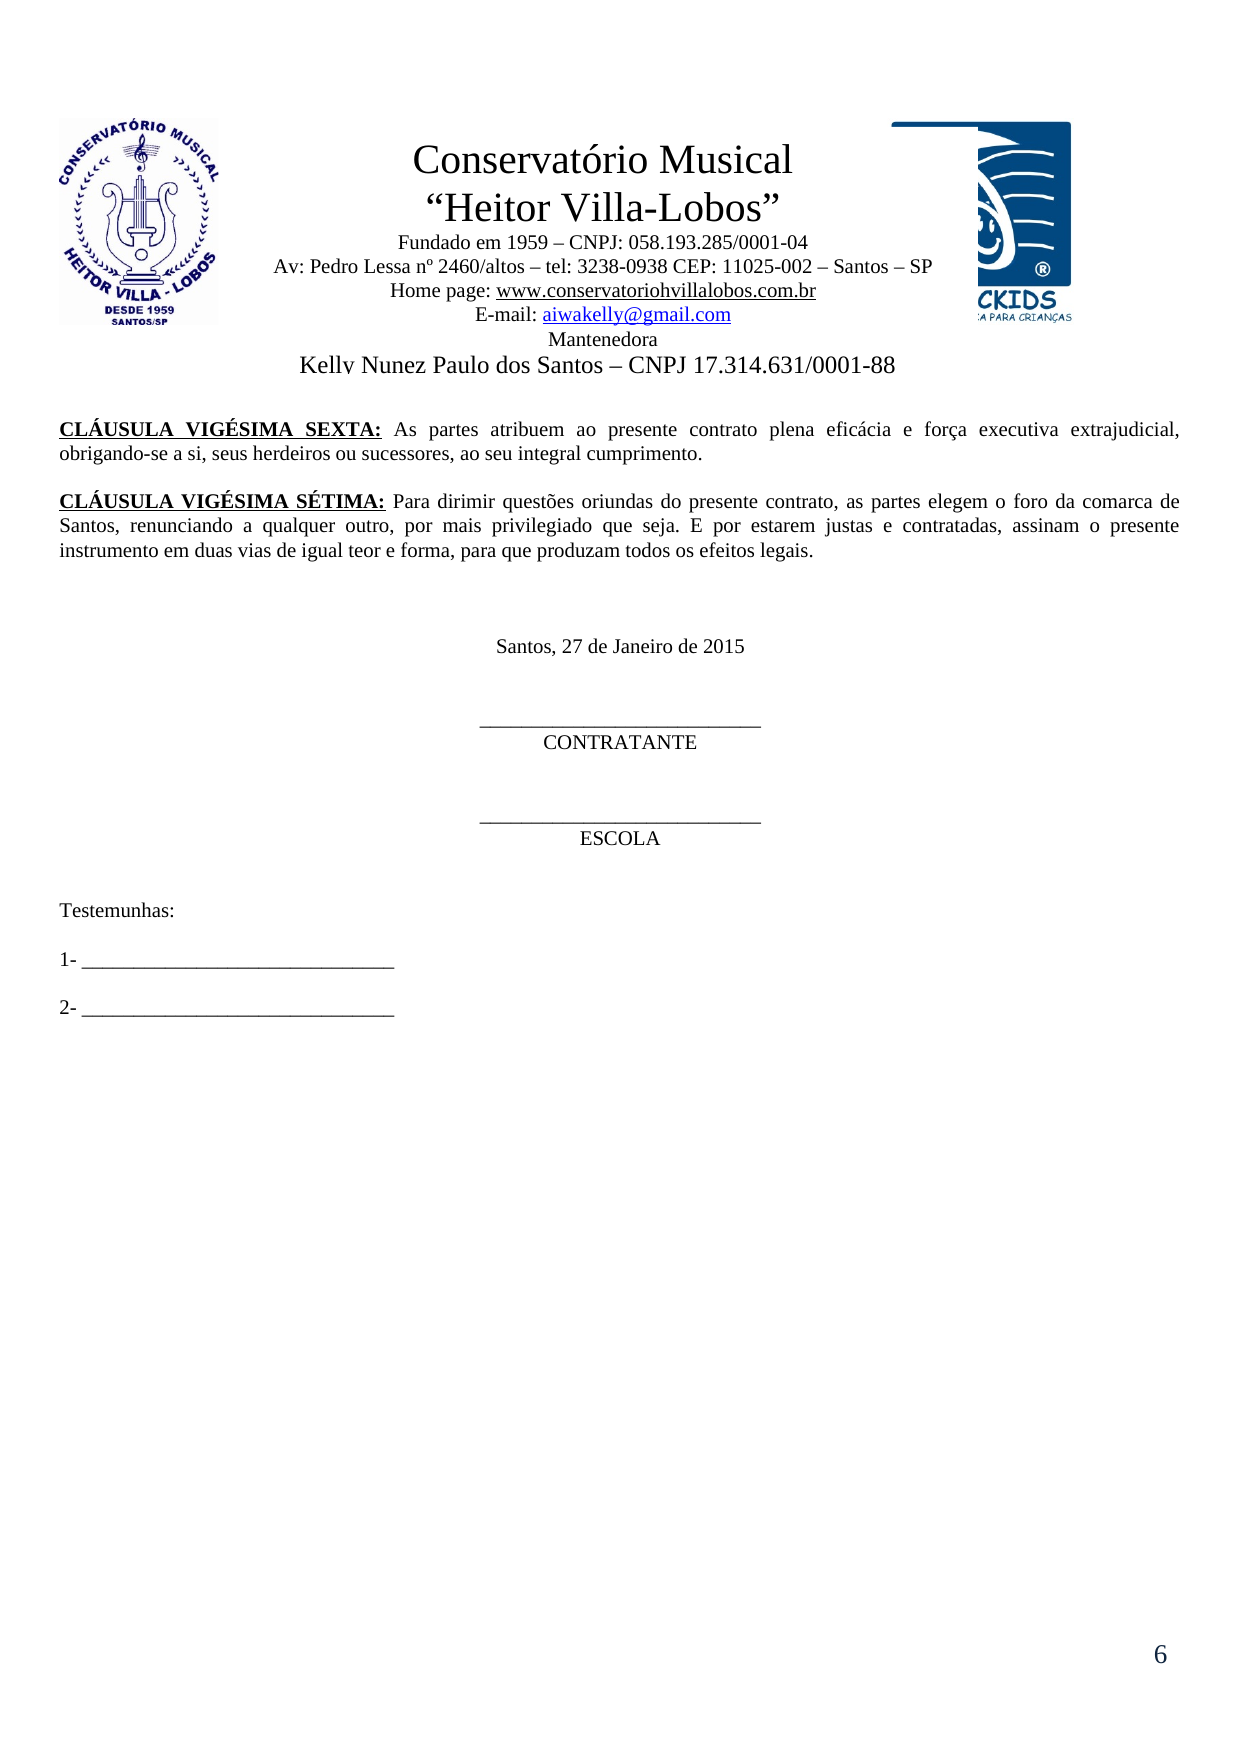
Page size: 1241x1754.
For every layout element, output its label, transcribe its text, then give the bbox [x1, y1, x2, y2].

text Testemunhas: [59, 898, 1181, 922]
text 2- ______________________________ [59, 995, 1181, 1019]
text 1- ______________________________ [59, 947, 1181, 971]
text CLÁUSULA VIGÉSIMA SÉTIMA: Para dirimir questões oriundas do presente contrato, as partes elegem o foro da comarca de Santos, renunciando a qualquer outro, por mais privilegiado que seja. E por estarem justas e contratadas, assinam o presente instrumento em duas vias de igual teor e forma, para que produzam todos os efeitos legais. [59, 489, 1181, 562]
text ___________________________ [59, 802, 1181, 826]
text ___________________________ [59, 706, 1181, 730]
picture [887, 118, 1075, 325]
text ESCOLA [59, 826, 1181, 850]
text CONTRATANTE [59, 730, 1181, 754]
text Santos, 27 de Janeiro de 2015 [59, 634, 1181, 658]
picture [59, 118, 219, 325]
text CLÁUSULA VIGÉSIMA SEXTA: As partes atribuem ao presente contrato plena eficácia e força executiva extrajudicial, obrigando-se a si, seus herdeiros ou sucessores, ao seu integral cumprimento. [59, 417, 1181, 465]
